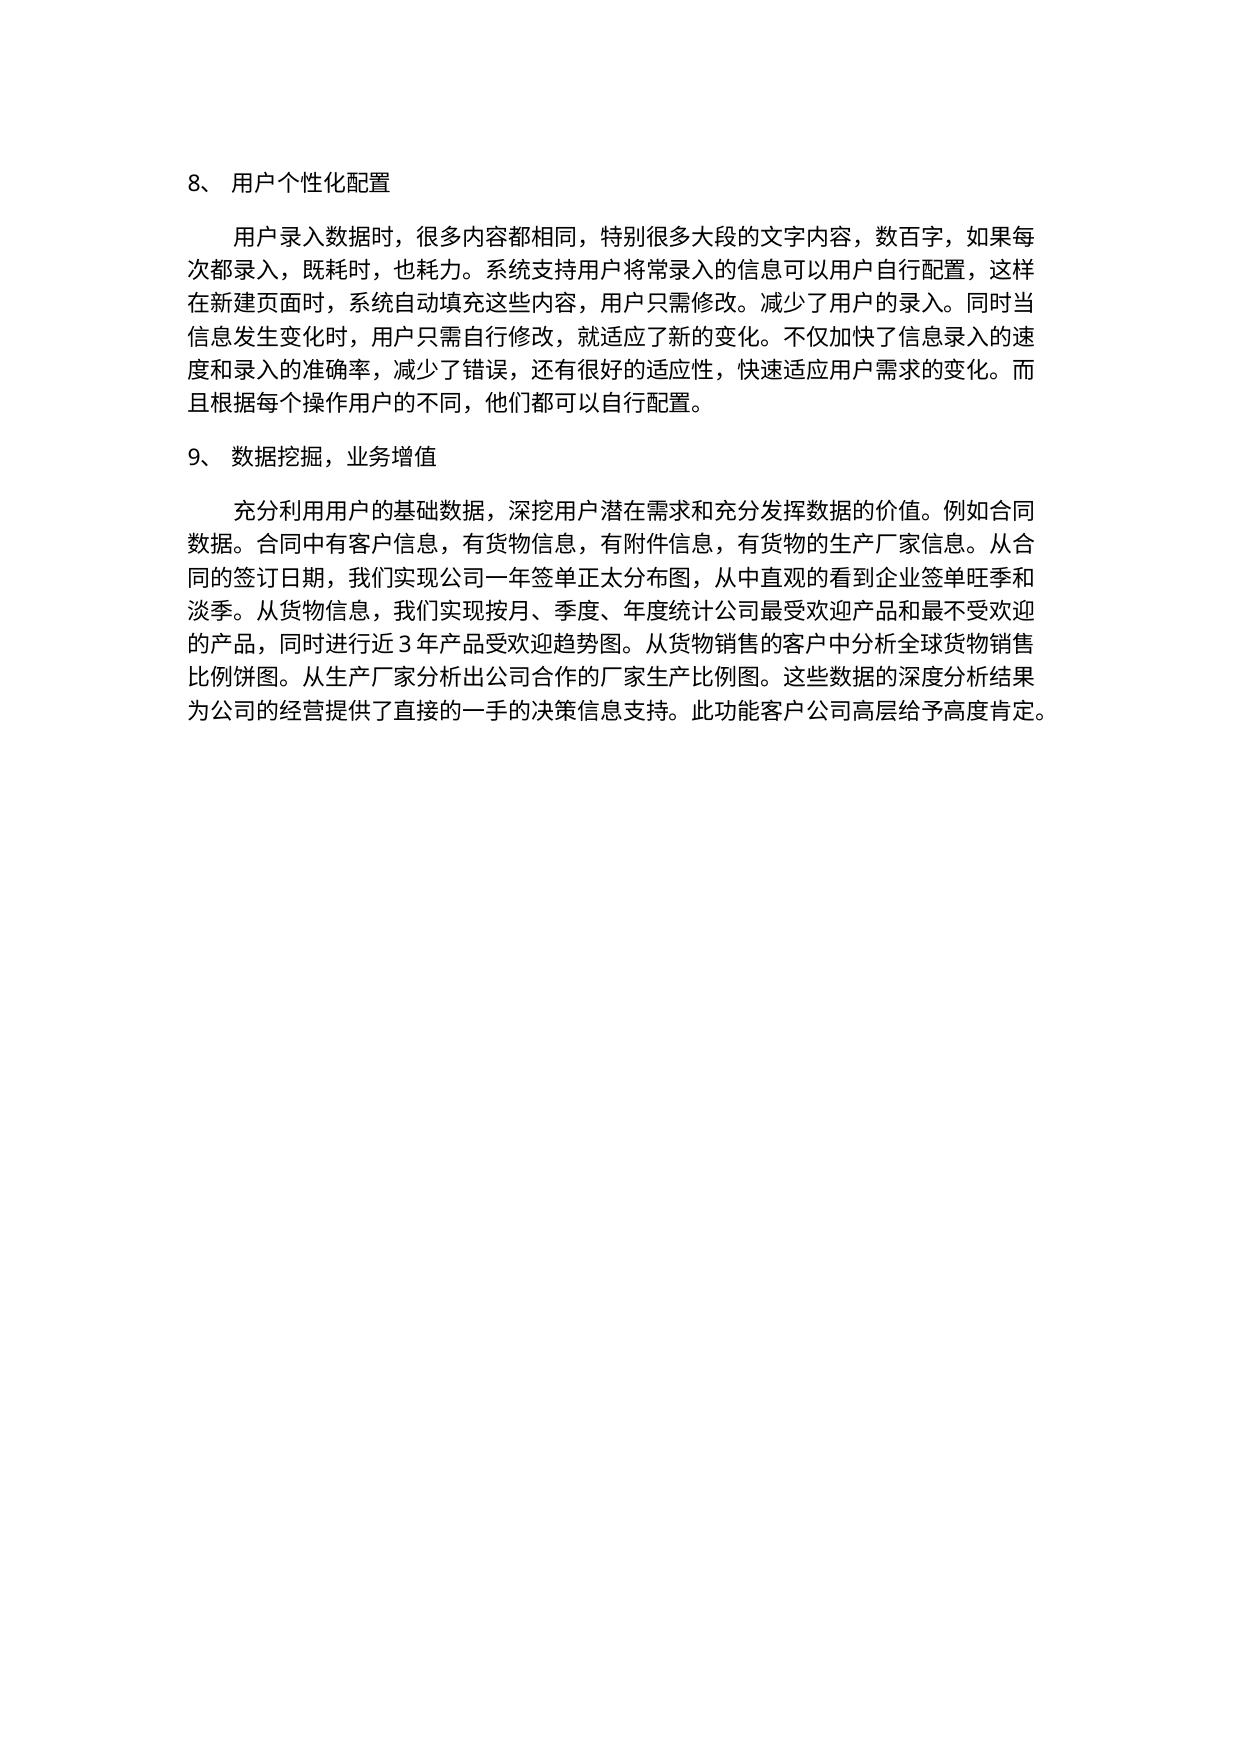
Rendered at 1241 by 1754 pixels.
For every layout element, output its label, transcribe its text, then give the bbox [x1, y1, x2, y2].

list 用户个性化配置 [187, 164, 1053, 198]
text 用户录入数据时，很多内容都相同，特别很多大段的文字内容，数百字，如果每次都录入，既耗时，也耗力。系统支持用户将常录入的信息可以用户自行配置，这样在新建页面时，系统自动填充这些内容，用户只需修改。减少了用户的录入。同时当信息发生变化时，用户只需自行修改，就适应了新的变化。不仅加快了信息录入的速度和录入的准确率，减少了错误，还有很好的适应性，快速适应用户需求的变化。而且根据每个操作用户的不同，他们都可以自行配置。 [187, 219, 1053, 418]
list 数据挖掘，业务增值 [187, 439, 1053, 472]
text 充分利用用户的基础数据，深挖用户潜在需求和充分发挥数据的价值。例如合同数据。合同中有客户信息，有货物信息，有附件信息，有货物的生产厂家信息。从合同的签订日期，我们实现公司一年签单正太分布图，从中直观的看到企业签单旺季和淡季。从货物信息，我们实现按月、季度、年度统计公司最受欢迎产品和最不受欢迎的产品，同时进行近3年产品受欢迎趋势图。从货物销售的客户中分析全球货物销售比例饼图。从生产厂家分析出公司合作的厂家生产比例图。这些数据的深度分析结果为公司的经营提供了直接的一手的决策信息支持。此功能客户公司高层给予高度肯定。 [187, 493, 1053, 726]
